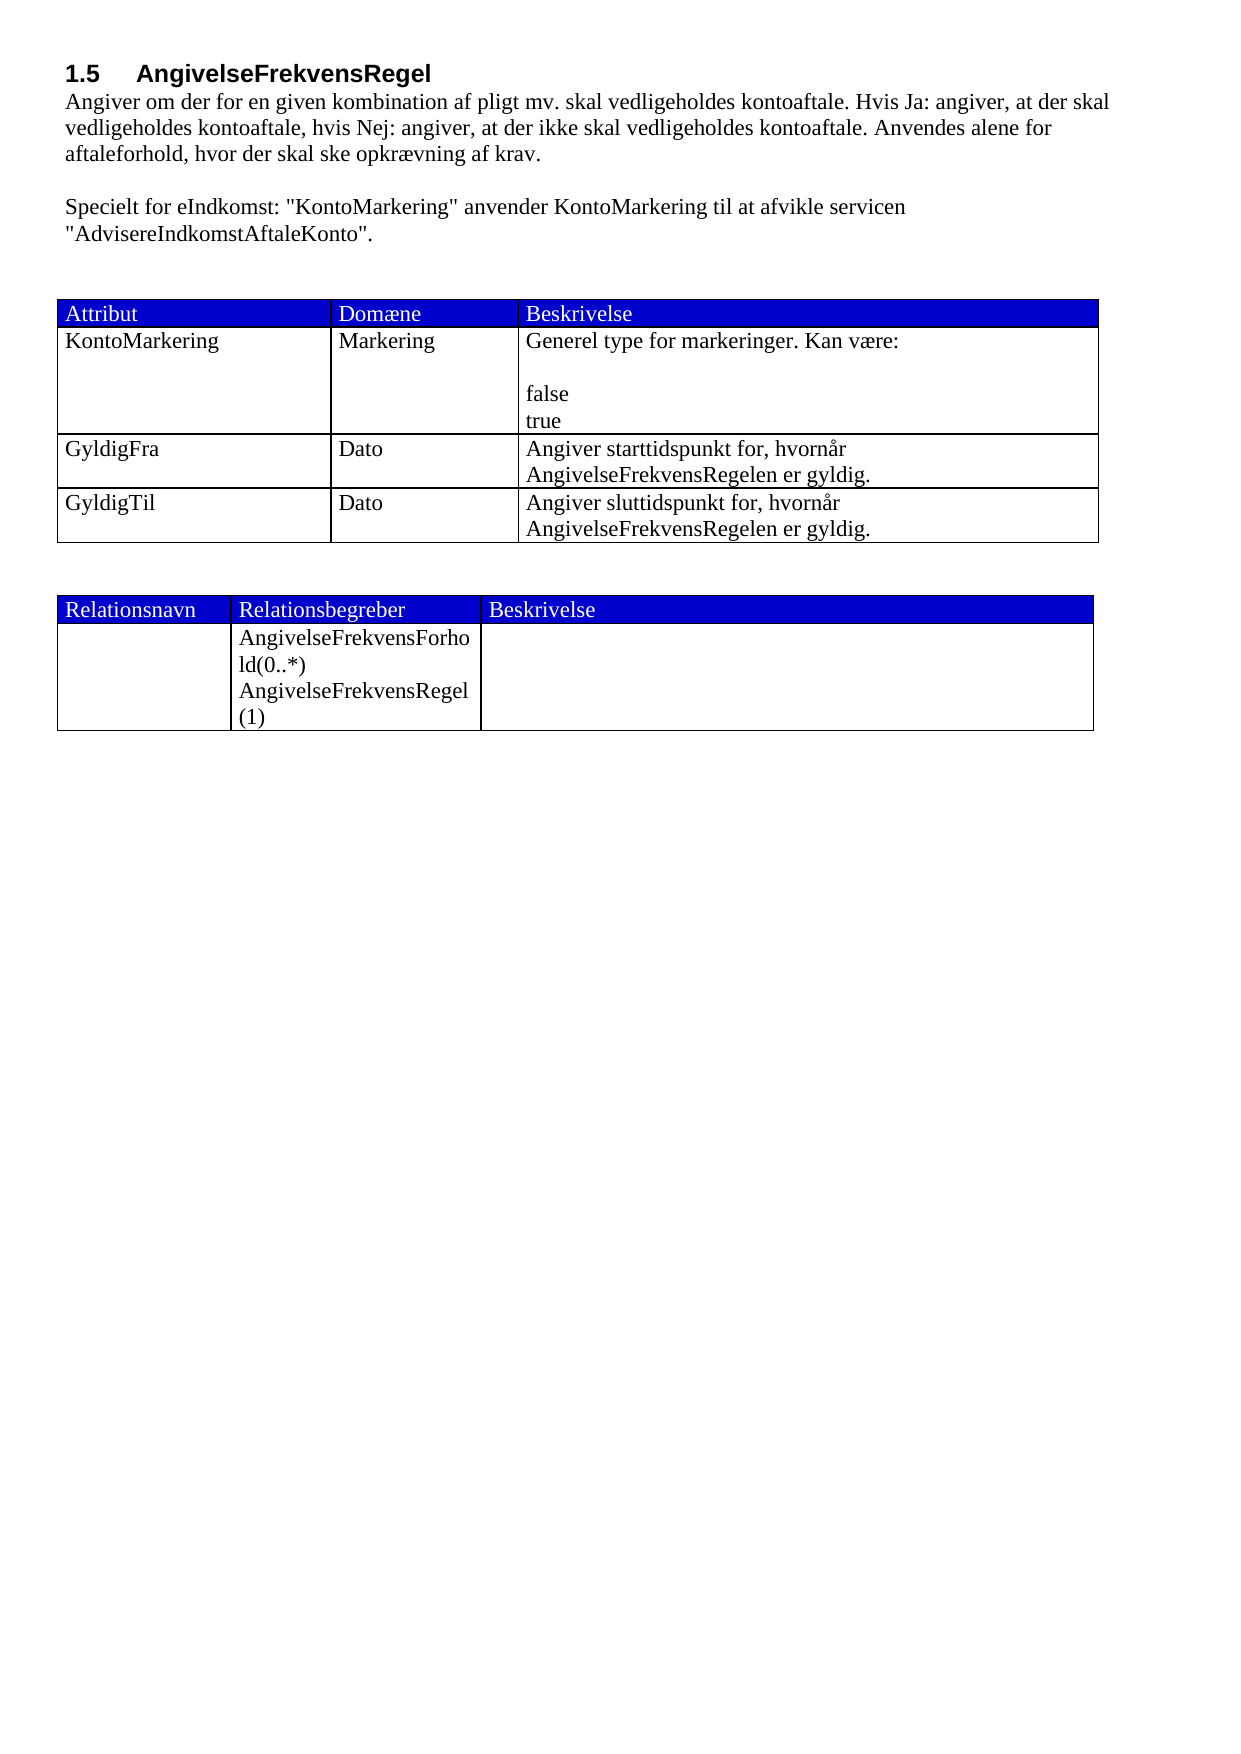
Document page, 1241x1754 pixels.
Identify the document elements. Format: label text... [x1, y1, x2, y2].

text Specielt for eIndkomst: "KontoMarkering" anvender KontoMarkering til at afvikle servicen "AdvisereIndkomstAftaleKonto". [65, 193, 1181, 246]
table_header Relationsnavn [58, 596, 230, 623]
table_header Beskrivelse [519, 300, 1098, 326]
table_cell AngivelseFrekvensForhold(0..*) AngivelseFrekvensRegel(1) [232, 624, 480, 730]
table_cell [58, 624, 230, 730]
subtitle AngivelseFrekvensRegel [65, 59, 1181, 88]
table_cell GyldigFra [58, 435, 330, 487]
table_header Attribut [58, 300, 330, 326]
table_header Relationsbegreber [232, 596, 480, 623]
table_cell Markering [332, 328, 518, 433]
table_cell Angiver sluttidspunkt for, hvornår AngivelseFrekvensRegelen er gyldig. [519, 489, 1098, 542]
table_header Beskrivelse [482, 596, 1093, 623]
table_cell [482, 624, 1093, 730]
table_cell Dato [332, 435, 518, 487]
table_header Domæne [332, 300, 518, 326]
text Angiver om der for en given kombination af pligt mv. skal vedligeholdes kontoaftale. Hvis Ja: angiver, at der skal vedligeholdes kontoaftale, hvis Nej: angiver, at der ikke skal vedligeholdes kontoaftale. Anvendes alene for aftaleforhold, hvor der skal ske opkrævning af krav. [65, 88, 1181, 167]
table_cell Angiver starttidspunkt for, hvornår AngivelseFrekvensRegelen er gyldig. [519, 435, 1098, 487]
table_cell GyldigTil [58, 489, 330, 542]
table_cell Dato [332, 489, 518, 542]
table_cell Generel type for markeringer. Kan være: false true [519, 328, 1098, 433]
table_cell KontoMarkering [58, 328, 330, 433]
